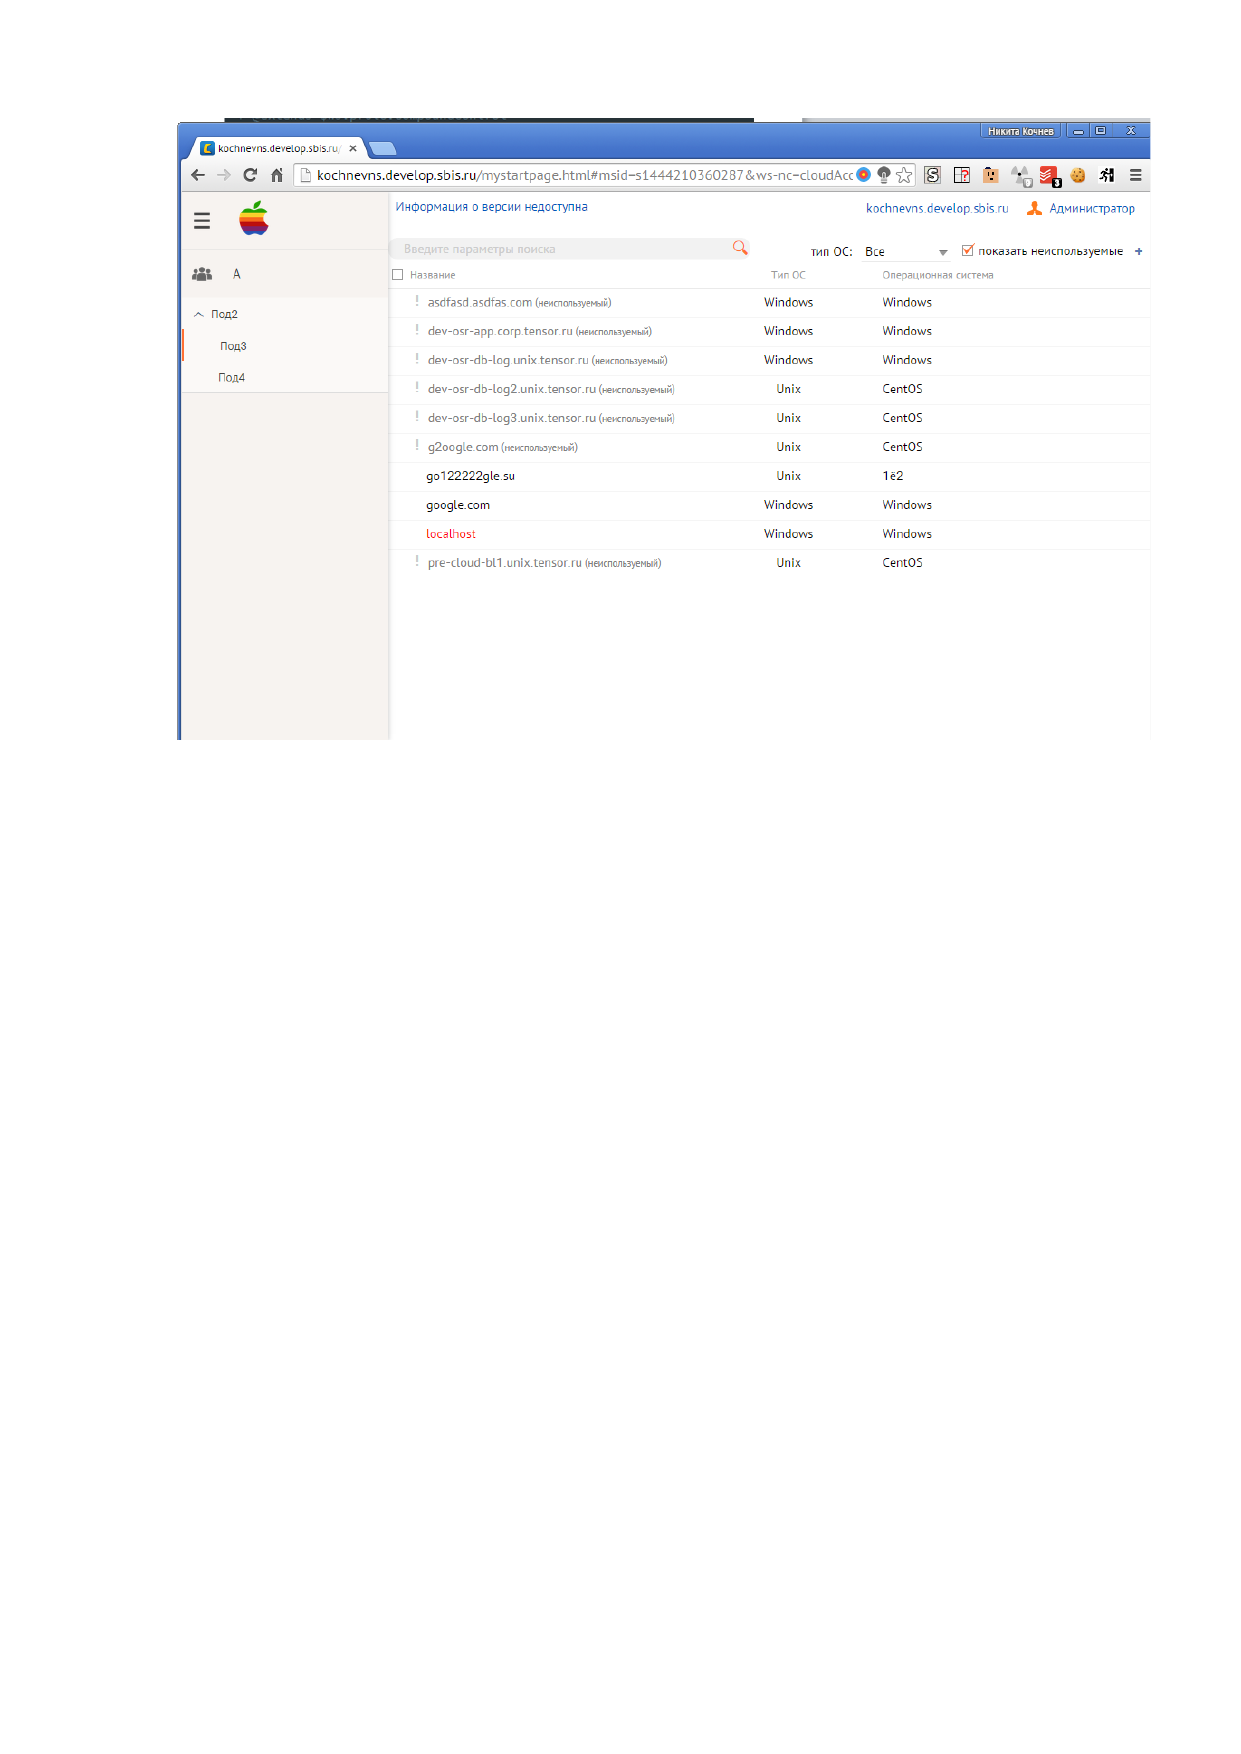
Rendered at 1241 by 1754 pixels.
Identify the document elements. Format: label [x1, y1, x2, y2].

picture [177, 118, 1151, 740]
